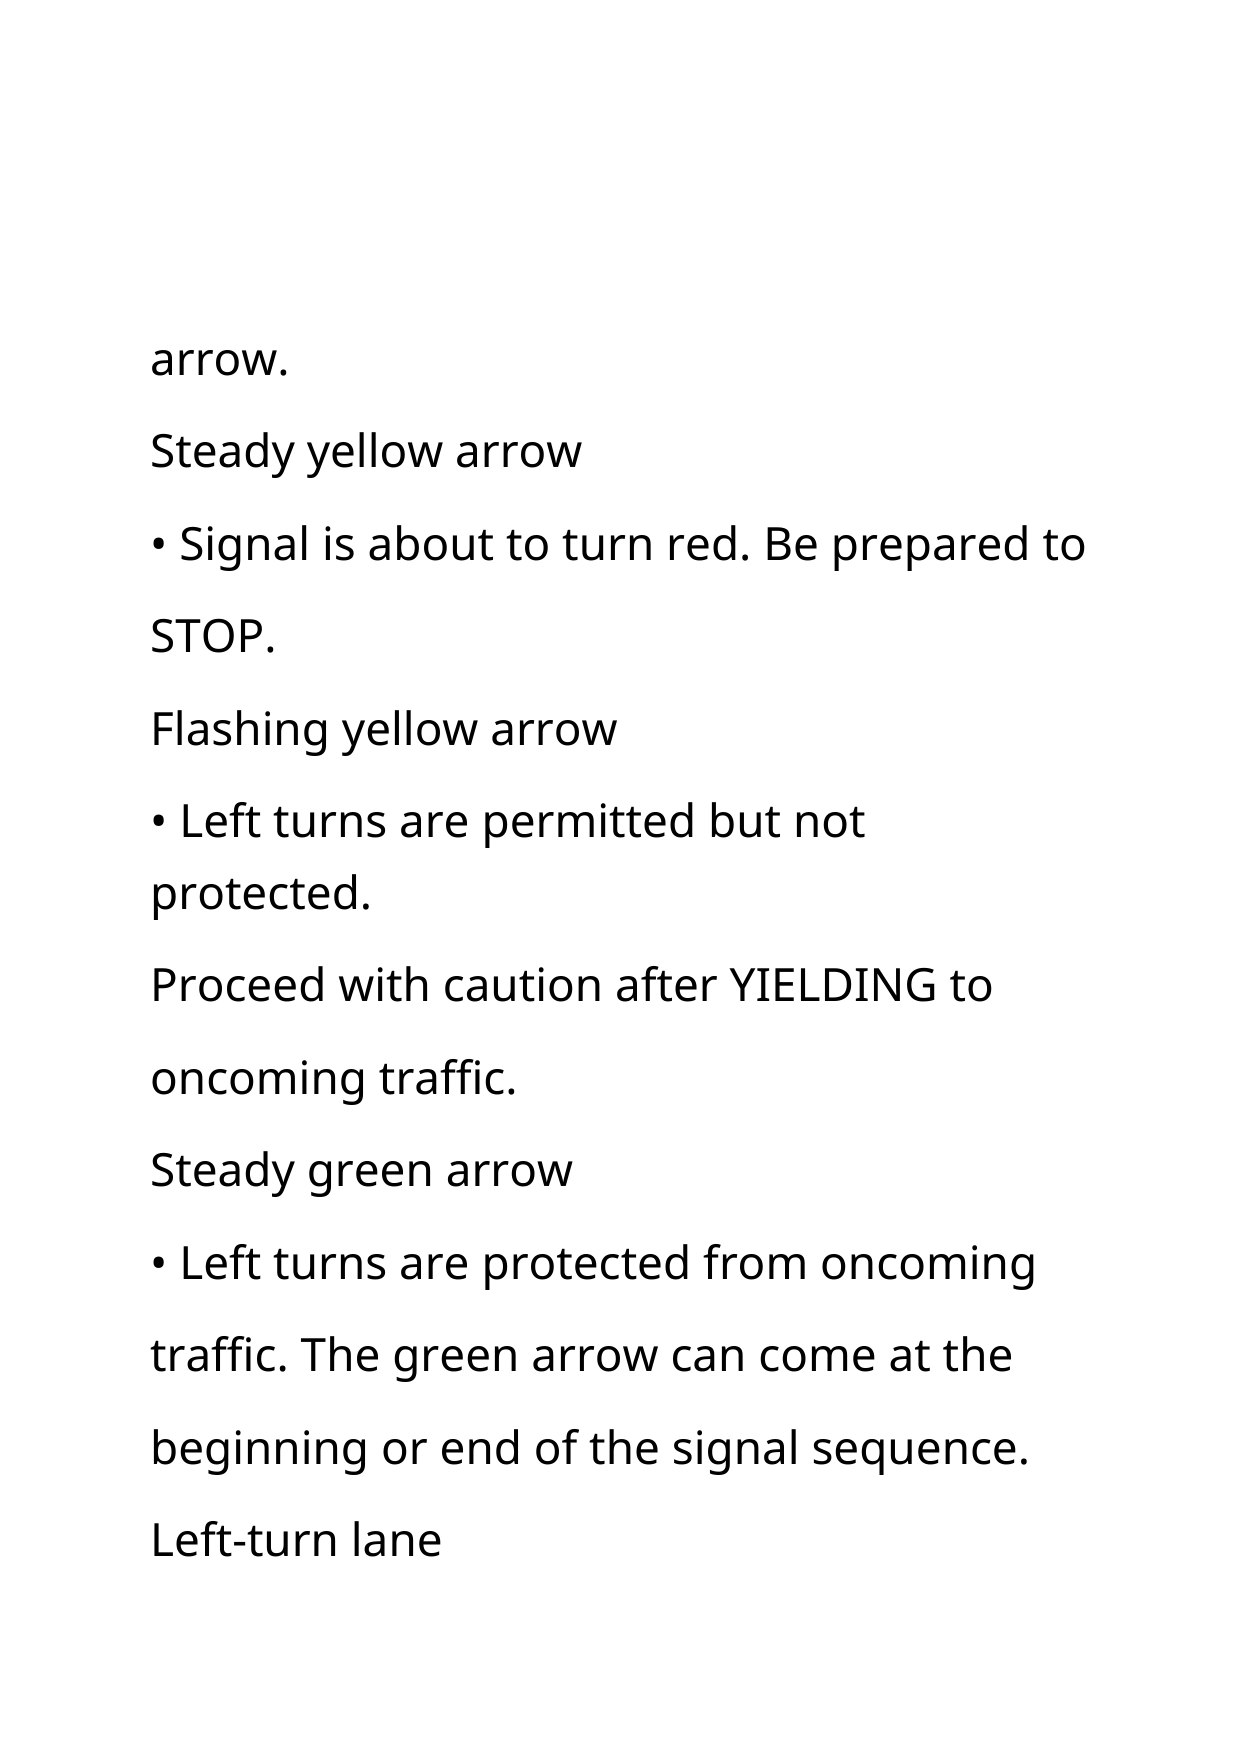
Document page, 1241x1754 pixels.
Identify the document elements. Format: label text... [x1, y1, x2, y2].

text • Signal is about to turn red. Be prepared to [150, 511, 1090, 573]
text STOP. [150, 603, 1090, 666]
text Steady yellow arrow [150, 418, 1090, 481]
text Left-turn lane [150, 1508, 1090, 1570]
text oncoming traffic. [150, 1045, 1090, 1107]
text traffic. The green arrow can come at the [150, 1323, 1090, 1385]
text beginning or end of the signal sequence. [150, 1415, 1090, 1477]
text • Left turns are protected from oncoming [150, 1230, 1090, 1292]
text • Left turns are permitted but not protected. [150, 788, 1090, 922]
text Proceed with caution after YIELDING to [150, 953, 1090, 1015]
text Flashing yellow arrow [150, 696, 1090, 758]
text arrow. [150, 326, 1090, 388]
text Steady green arrow [150, 1138, 1090, 1200]
